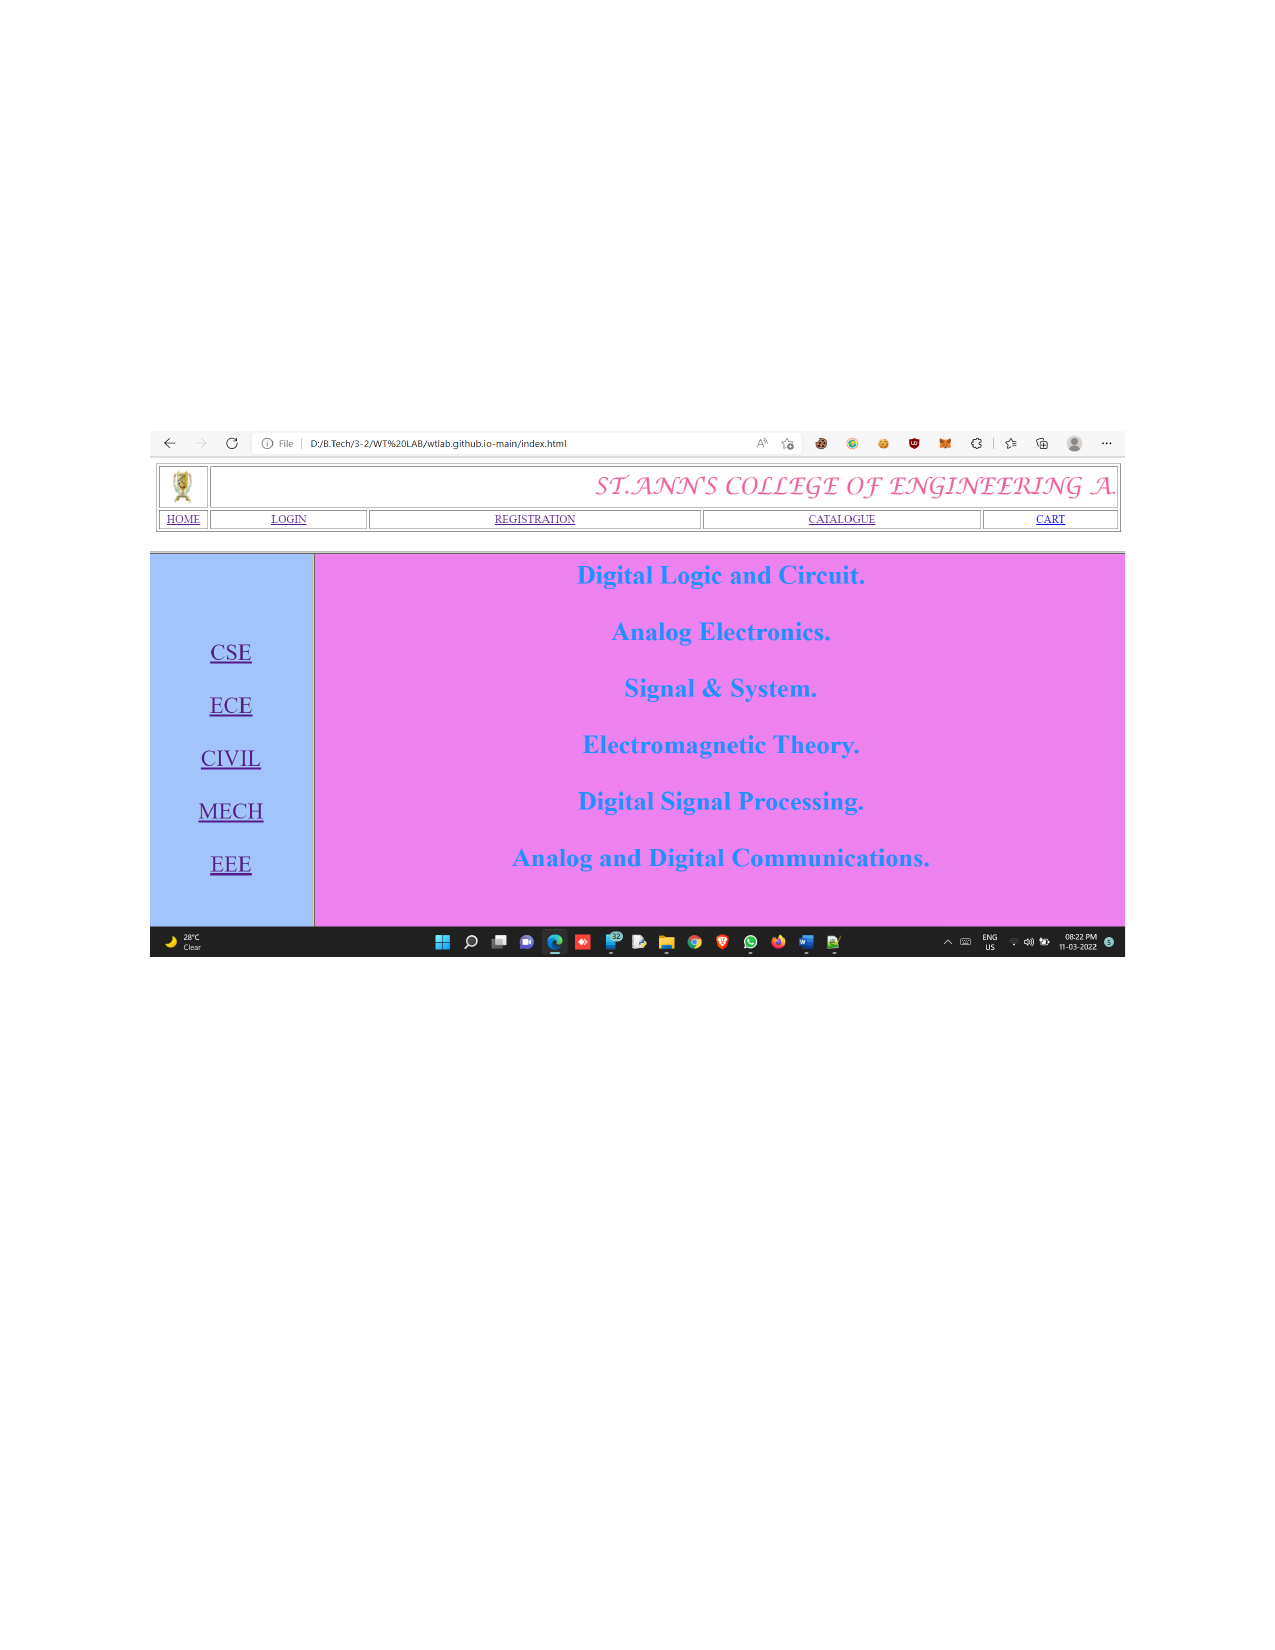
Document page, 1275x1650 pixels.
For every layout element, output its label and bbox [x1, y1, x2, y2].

picture [150, 431, 1125, 957]
